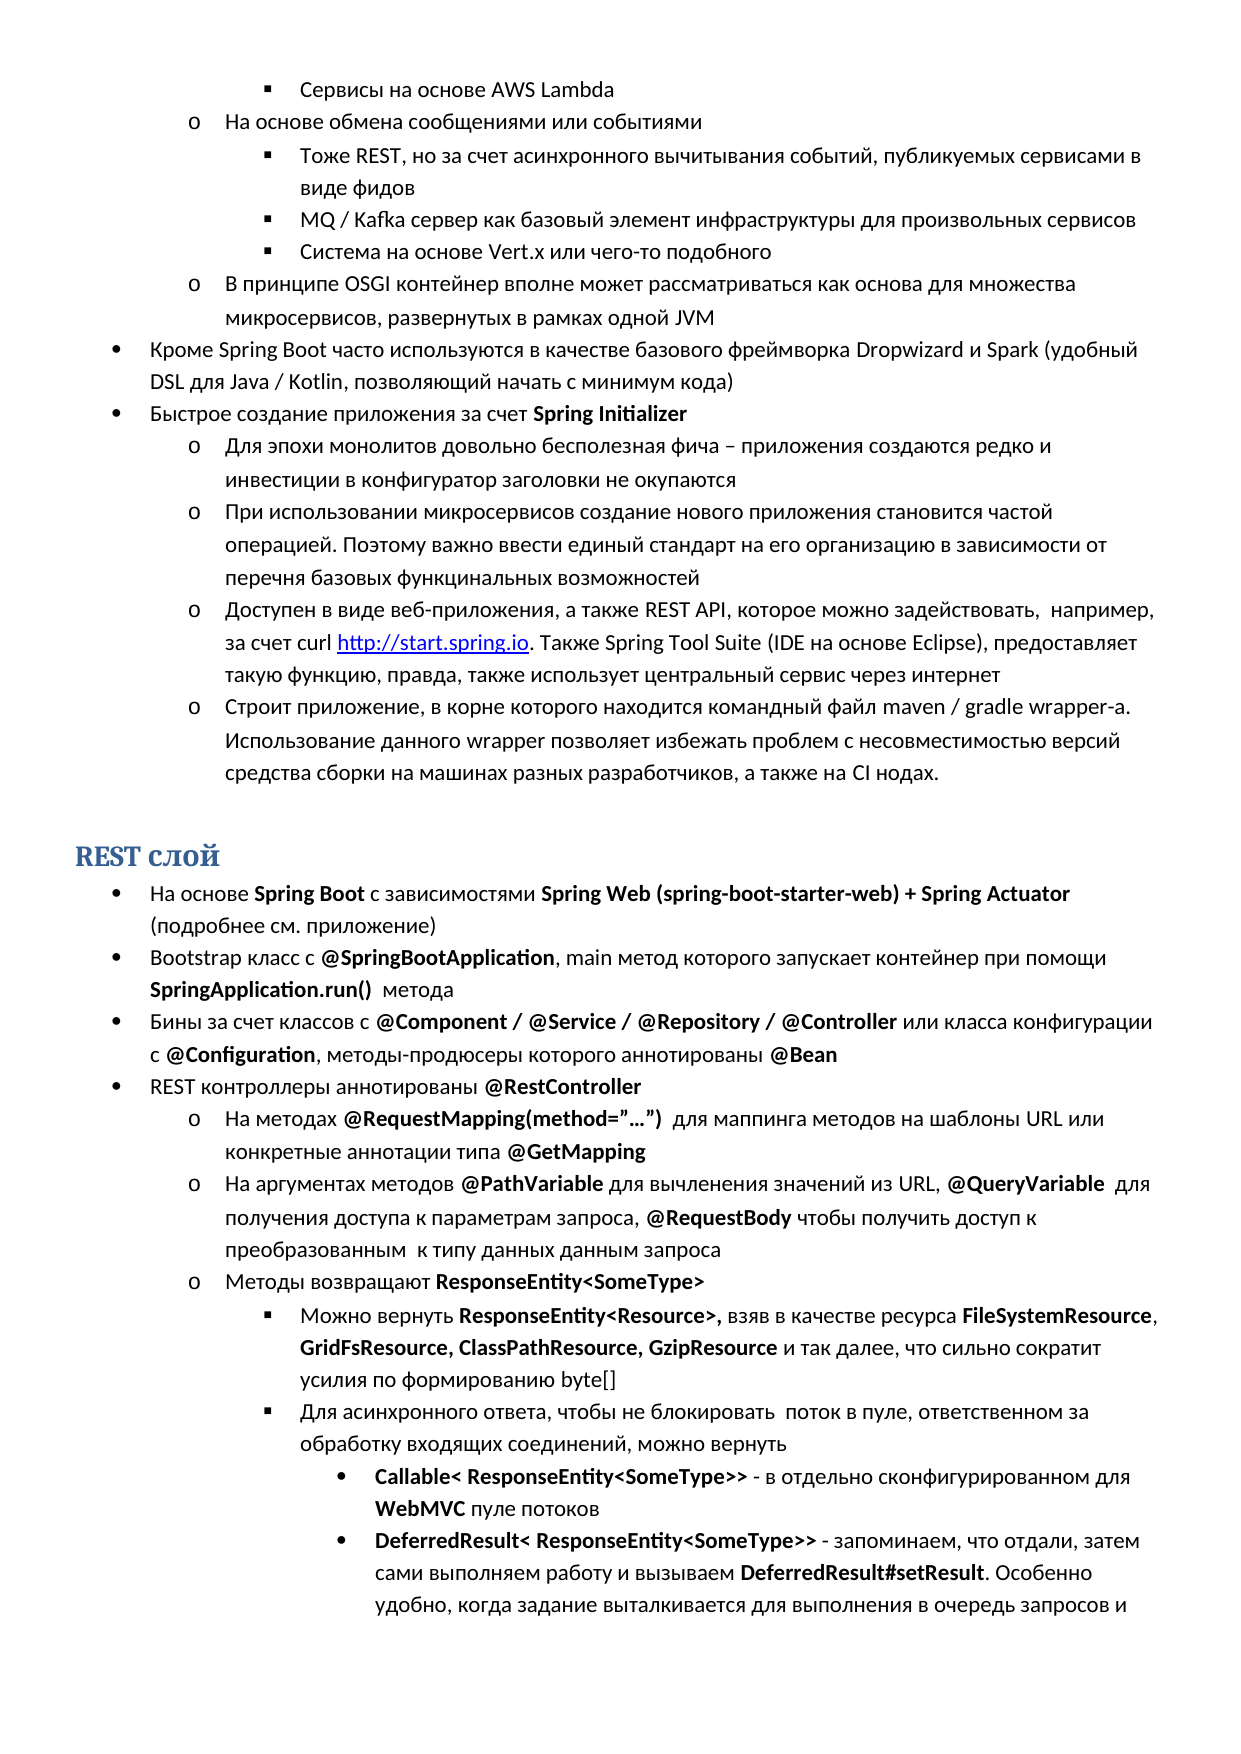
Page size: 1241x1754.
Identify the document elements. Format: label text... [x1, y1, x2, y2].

list В принципе OSGI контейнер вполне может рассматриваться как основа для множества микросервисов, развернутых в рамках одной JVM [187, 269, 1165, 331]
list На аргументах методов @PathVariable для вычленения значений из URL, @QueryVariable для получения доступа к параметрам запроса, @RequestBody чтобы получить доступ к преобразованным к типу данных данным запроса [187, 1169, 1165, 1263]
list Методы возвращают ResponseEntity<SomeType> [187, 1267, 1165, 1296]
list На основе Spring Boot с зависимостями Spring Web (spring-boot-starter-web) + Spring Actuator (подробнее см. приложение) [112, 879, 1165, 939]
list MQ / Kafka сервер как базовый элемент инфраструктуры для произвольных сервисов [262, 205, 1165, 233]
list REST контроллеры аннотированы @RestController [112, 1072, 1165, 1100]
list Бины за счет классов с @Component / @Service / @Repository / @Controller или класса конфигурации с @Configuration, методы-продюсеры которого аннотированы @Bean [112, 1007, 1165, 1068]
list При использовании микросервисов создание нового приложения становится частой операцией. Поэтому важно ввести единый стандарт на его организацию в зависимости от перечня базовых функцинальных возможностей [187, 497, 1165, 591]
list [337, 1526, 1165, 1618]
list Callable< ResponseEntity<SomeType>> - в отдельно сконфигурированном для WebMVC пуле потоков [337, 1462, 1165, 1522]
list Доступен в виде веб-приложения, а также REST API, которое можно задействовать, например, за счет curl http://start.spring.io. Также Spring Tool Suite (IDE на основе Eclipse), предоставляет такую функцию, правда, также использует центральный сервис через интернет [187, 595, 1165, 688]
list Кроме Spring Boot часто используются в качестве базового фреймворка Dropwizard и Spark (удобный DSL для Java / Kotlin, позволяющий начать с минимум кода) [112, 335, 1165, 395]
list Сервисы на основе AWS Lambda [262, 75, 1165, 103]
list Строит приложение, в корне которого находится командный файл maven / gradle wrapper-а. Использование данного wrapper позволяет избежать проблем с несовместимостью версий средства сборки на машинах разных разработчиков, а также на CI нодах. [187, 692, 1165, 786]
list Система на основе Vert.x или чего-то подобного [262, 237, 1165, 265]
list Тоже REST, но за счет асинхронного вычитывания событий, публикуемых сервисами в виде фидов [262, 141, 1165, 201]
list Для эпохи монолитов довольно бесполезная фича – приложения создаются редко и инвестиции в конфигуратор заголовки не окупаются [187, 432, 1165, 493]
subtitle REST слой [75, 840, 1165, 874]
list На основе обмена сообщениями или событиями [187, 107, 1165, 136]
list Можно вернуть ResponseEntity<Resource>, взяв в качестве ресурса FileSystemResource, GridFsResource, ClassPathResource, GzipResource и так далее, что сильно сократит усилия по формированию byte[] [262, 1301, 1165, 1393]
list Для асинхронного ответа, чтобы не блокировать поток в пуле, ответственном за обработку входящих соединений, можно вернуть [262, 1397, 1165, 1458]
list Bootstrap класс с @SpringBootApplication, main метод которого запускает контейнер при помощи SpringApplication.run() метода [112, 943, 1165, 1003]
list Быстрое создание приложения за счет Spring Initializer [112, 399, 1165, 427]
list На методах @RequestMapping(method=”…”) для маппинга методов на шаблоны URL или конкретные аннотации типа @GetMapping [187, 1104, 1165, 1165]
